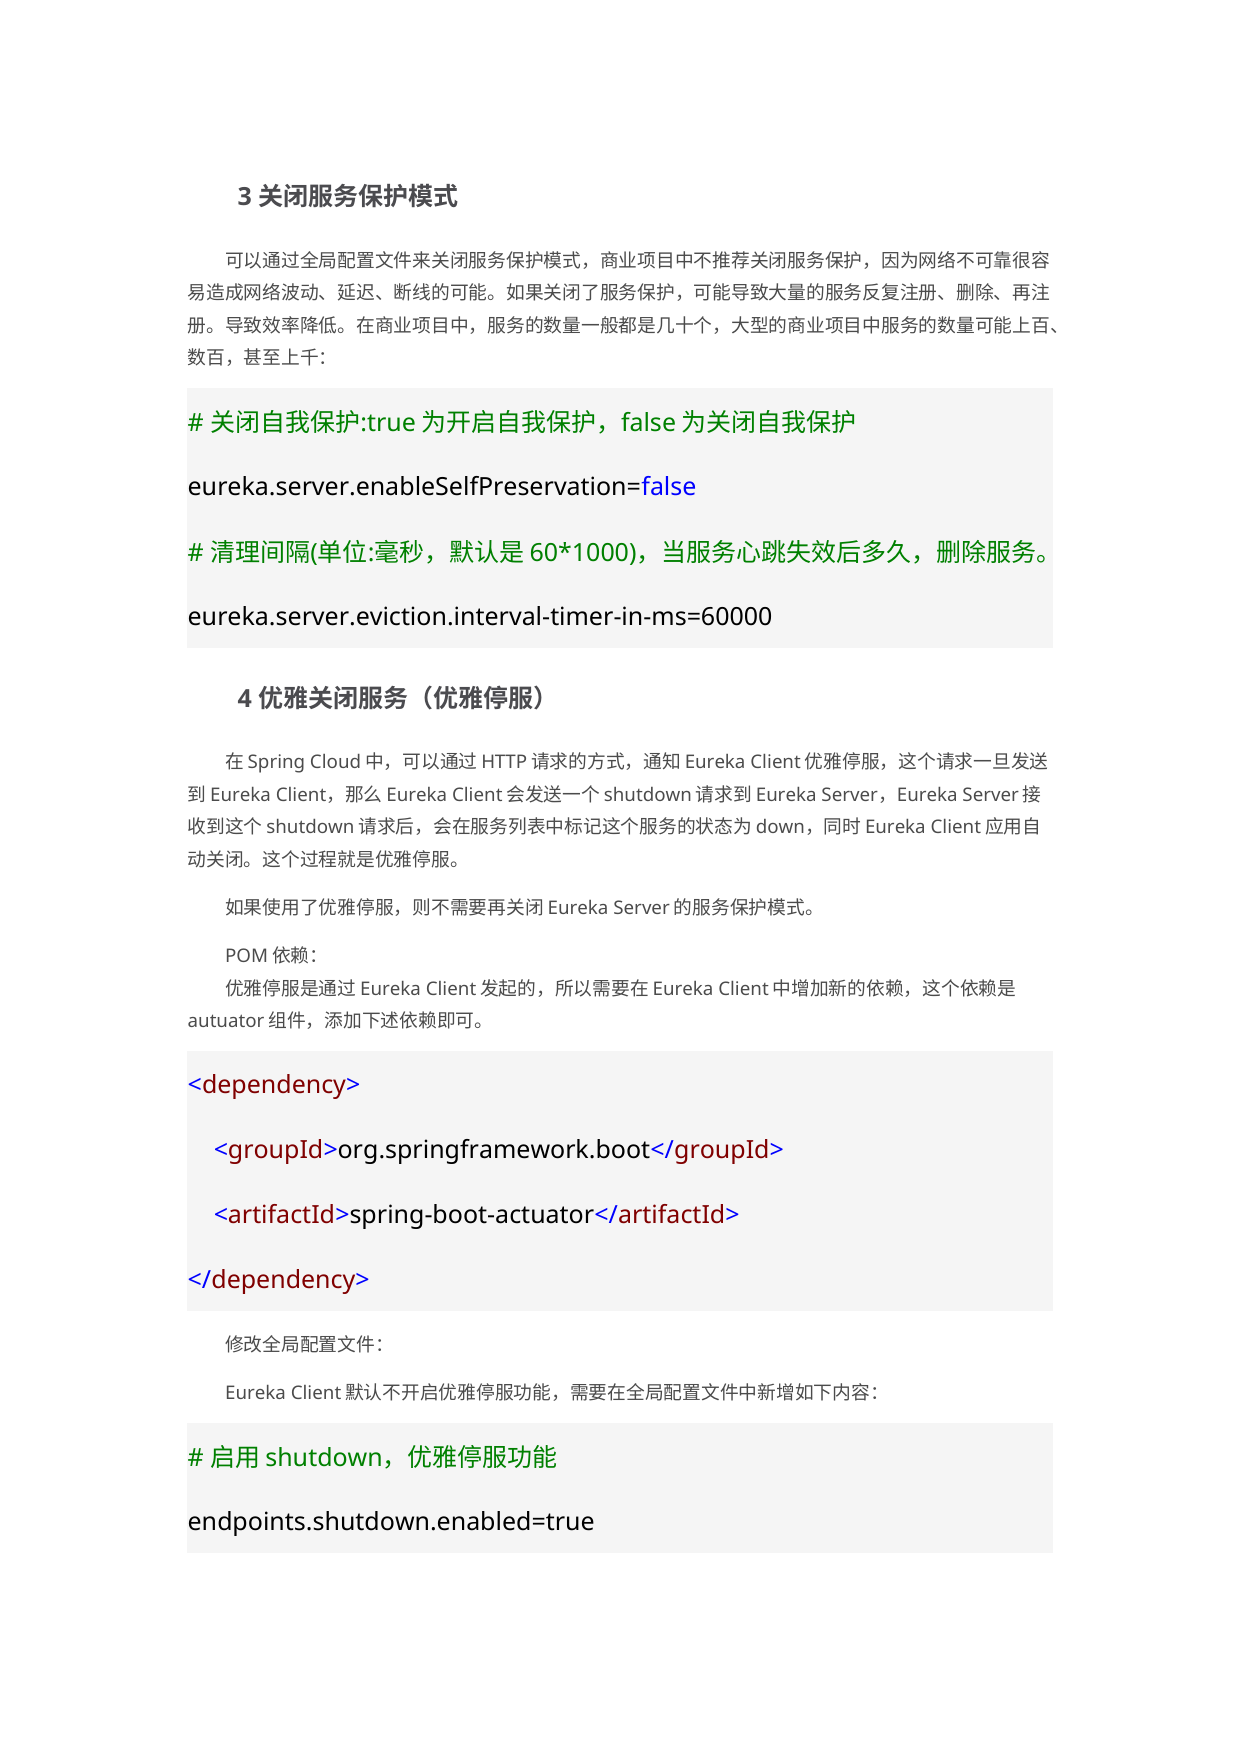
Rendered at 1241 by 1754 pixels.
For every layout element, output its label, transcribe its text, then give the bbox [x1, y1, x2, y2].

text POM依赖： 优雅停服是通过Eureka Client发起的，所以需要在Eureka Client中增加新的依赖，这个依赖是autuator组件，添加下述依赖即可。 [187, 938, 1053, 1036]
text eureka.server.eviction.interval-timer-in-ms=60000 [187, 583, 1053, 648]
text 修改全局配置文件： [187, 1327, 1053, 1359]
text 如果使用了优雅停服，则不需要再关闭Eureka Server的服务保护模式。 [187, 890, 1053, 923]
text <dependency> [187, 1051, 1053, 1116]
text <artifactId>spring-boot-actuator</artifactId> [187, 1181, 1053, 1246]
text 在Spring Cloud中，可以通过HTTP请求的方式，通知Eureka Client优雅停服，这个请求一旦发送到Eureka Client，那么Eureka Client会发送一个shutdown请求到Eureka Server，Eureka Server接收到这个shutdown请求后，会在服务列表中标记这个服务的状态为down，同时Eureka Client应用自动关闭。这个过程就是优雅停服。 [187, 744, 1053, 874]
text 4 优雅关闭服务（优雅停服） [187, 664, 1053, 729]
text # 清理间隔(单位:毫秒，默认是60*1000)，当服务心跳失效后多久，删除服务。 [187, 518, 1053, 583]
text 可以通过全局配置文件来关闭服务保护模式，商业项目中不推荐关闭服务保护，因为网络不可靠很容易造成网络波动、延迟、断线的可能。如果关闭了服务保护，可能导致大量的服务反复注册、删除、再注册。导致效率降低。在商业项目中，服务的数量一般都是几十个，大型的商业项目中服务的数量可能上百、数百，甚至上千： [187, 243, 1053, 373]
text # 启用shutdown，优雅停服功能 [187, 1423, 1053, 1488]
text 3 关闭服务保护模式 [187, 162, 1053, 227]
text # 关闭自我保护:true为开启自我保护，false为关闭自我保护 [187, 388, 1053, 453]
text endpoints.shutdown.enabled=true [187, 1488, 1053, 1553]
text Eureka Client默认不开启优雅停服功能，需要在全局配置文件中新增如下内容： [187, 1375, 1053, 1408]
text </dependency> [187, 1246, 1053, 1311]
text eureka.server.enableSelfPreservation=false [187, 453, 1053, 518]
text <groupId>org.springframework.boot</groupId> [187, 1116, 1053, 1181]
